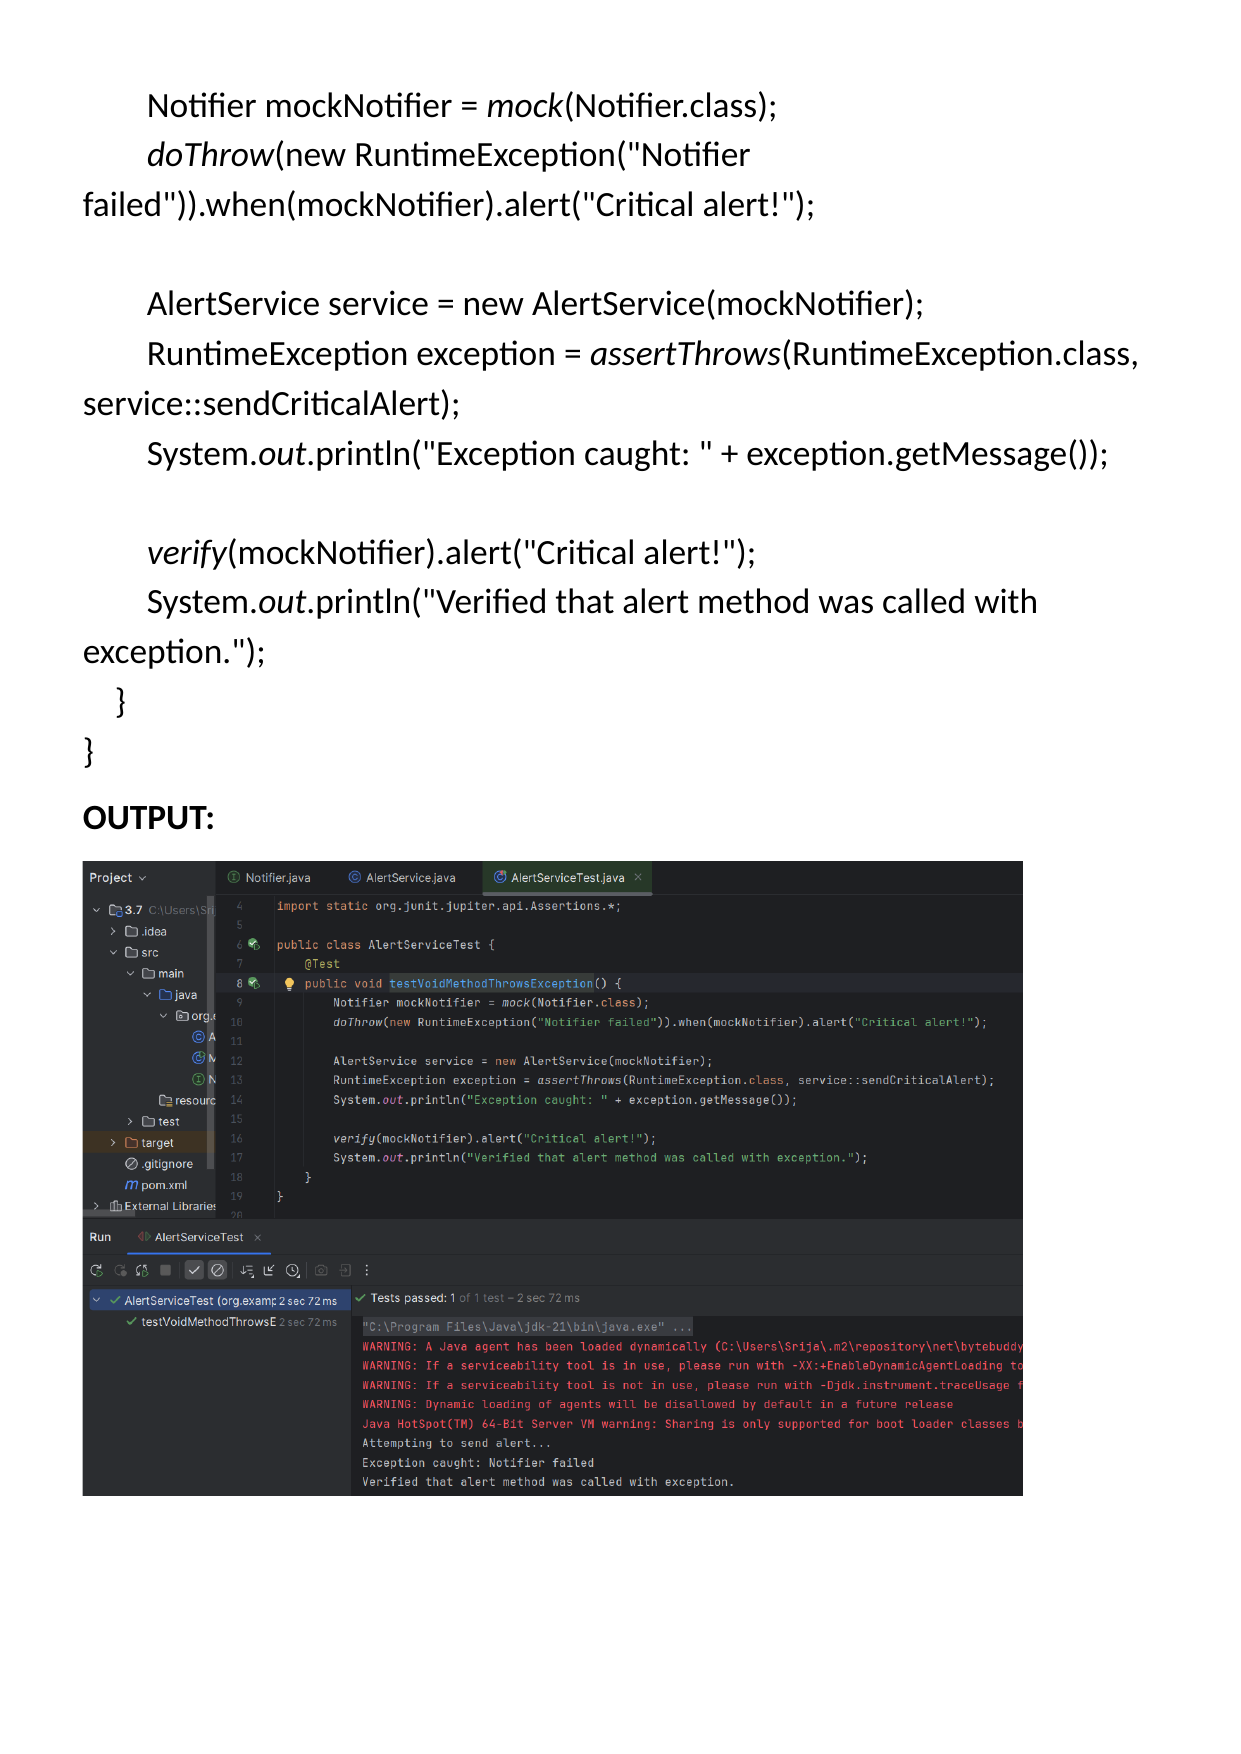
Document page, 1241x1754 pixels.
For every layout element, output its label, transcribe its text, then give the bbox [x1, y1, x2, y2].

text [83, 83, 1157, 772]
text OUTPUT: [83, 795, 1157, 838]
picture [82, 861, 1023, 1496]
